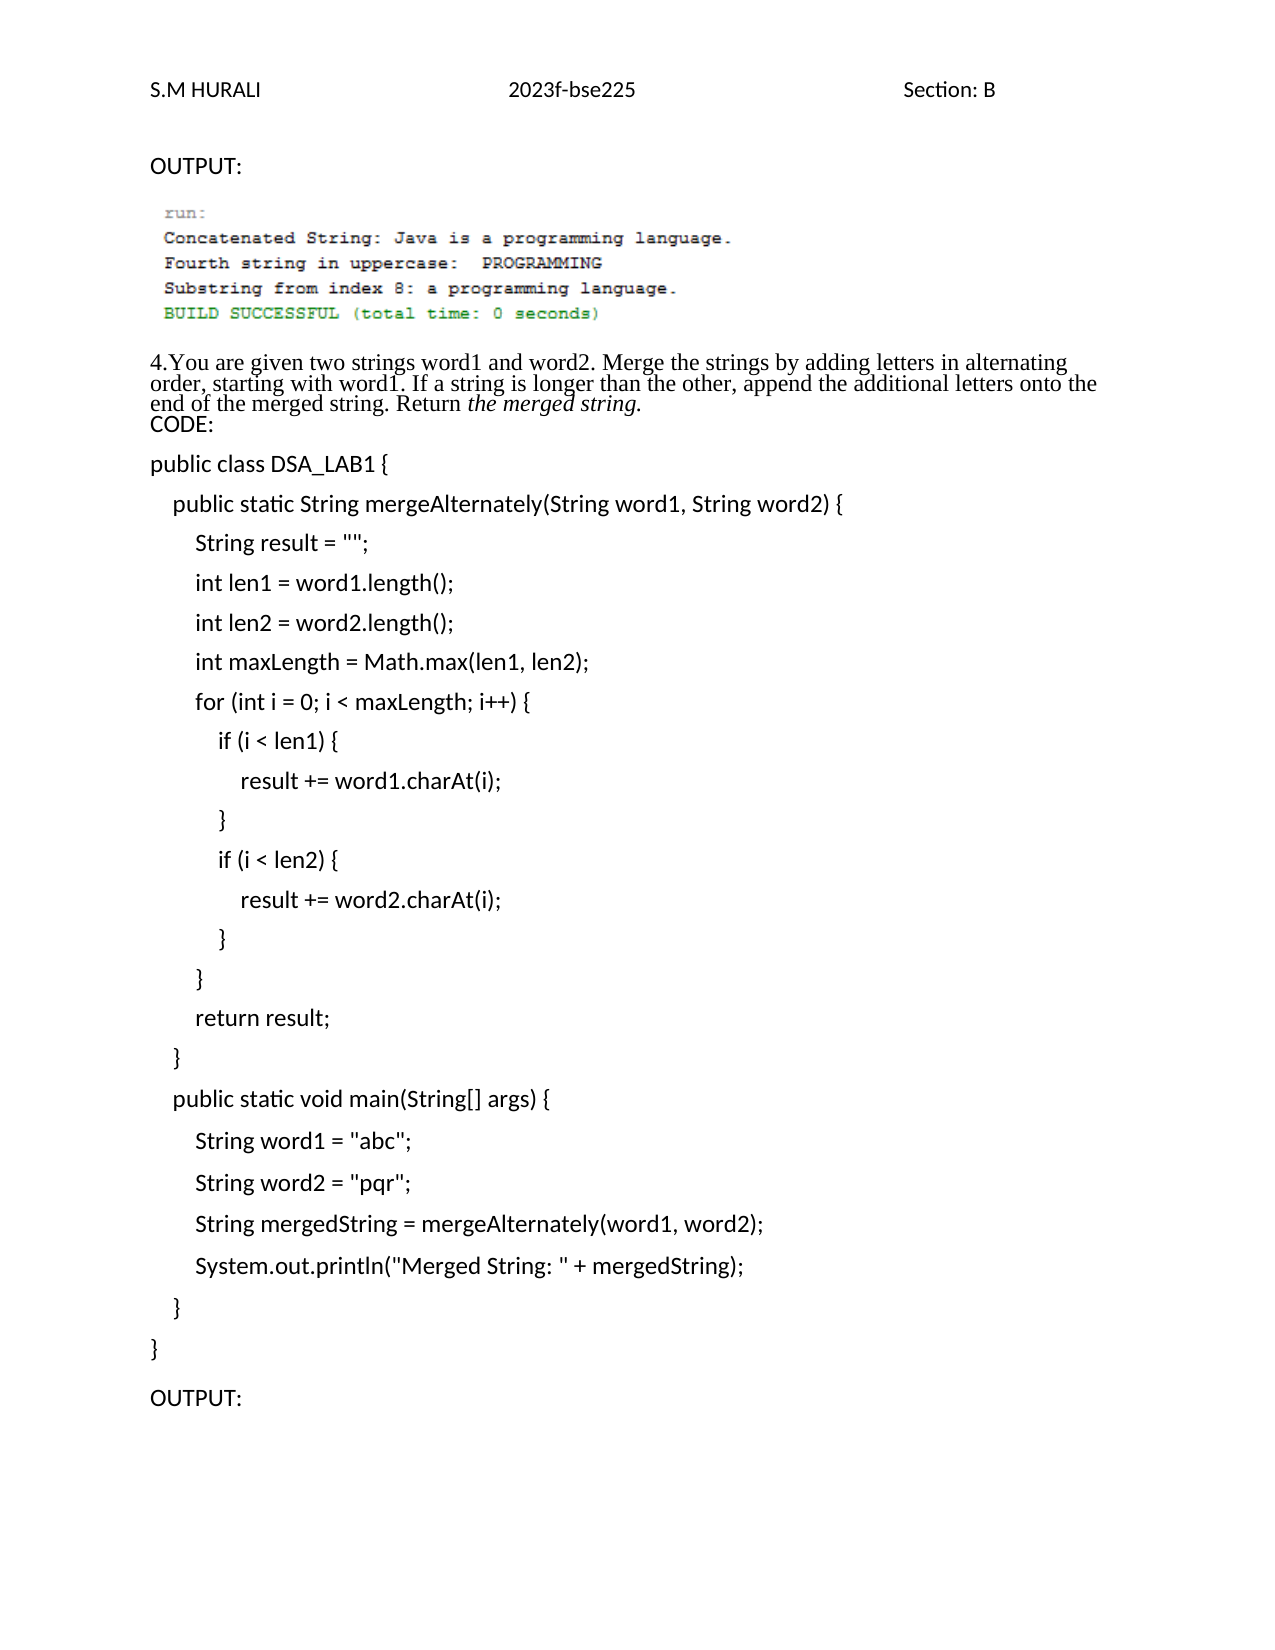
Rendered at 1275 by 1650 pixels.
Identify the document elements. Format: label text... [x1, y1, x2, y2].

text int len1 = word1.length(); [403, 576, 1125, 595]
text int len1 = word1.length(); [150, 576, 413, 595]
text int maxLength = Math.max(len1, len2); [150, 656, 321, 674]
text if (i < len1) { [150, 735, 1125, 753]
text result += word1.charAt(i); [150, 774, 1125, 793]
picture [150, 201, 757, 333]
text } [150, 814, 1125, 833]
text OUTPUT: [150, 150, 1125, 181]
text for (int i = 0; i < maxLength; i++) { [150, 695, 1125, 714]
text } [150, 933, 1125, 951]
text 4.You are given two strings word1 and word2. Merge the strings by adding letters in alternating order, starting with word1. If a string is longer than the other, append the additional letters onto the end of the merged string. Return the merged string. [150, 353, 1125, 416]
text } [150, 1299, 1125, 1320]
text String mergedString = mergeAlternately(word1, word2); [150, 1216, 1125, 1237]
text public static String mergeAlternately(String word1, String word2) { [150, 497, 1125, 516]
text String word1 = "abc"; [150, 1133, 1125, 1153]
text String result = ""; [150, 537, 1125, 556]
text } [150, 1051, 1125, 1070]
text OUTPUT: [150, 1383, 1125, 1413]
text System.out.println("Merged String: " + mergedString); [150, 1258, 1125, 1278]
text result += word2.charAt(i); [150, 893, 1125, 912]
text String word2 = "pqr"; [150, 1174, 1125, 1195]
text } [150, 972, 1125, 991]
text if (i < len2) { [150, 853, 1125, 872]
text return result; [150, 1012, 1125, 1031]
text public class DSA_LAB1 { [150, 458, 1125, 476]
text } [150, 1341, 1125, 1362]
text int len2 = word2.length(); [403, 616, 1125, 635]
text int maxLength = Math.max(len1, len2); [311, 656, 1125, 674]
text public static void main(String[] args) { [150, 1091, 1125, 1112]
text int len2 = word2.length(); [150, 616, 413, 635]
text CODE: [150, 416, 1125, 437]
